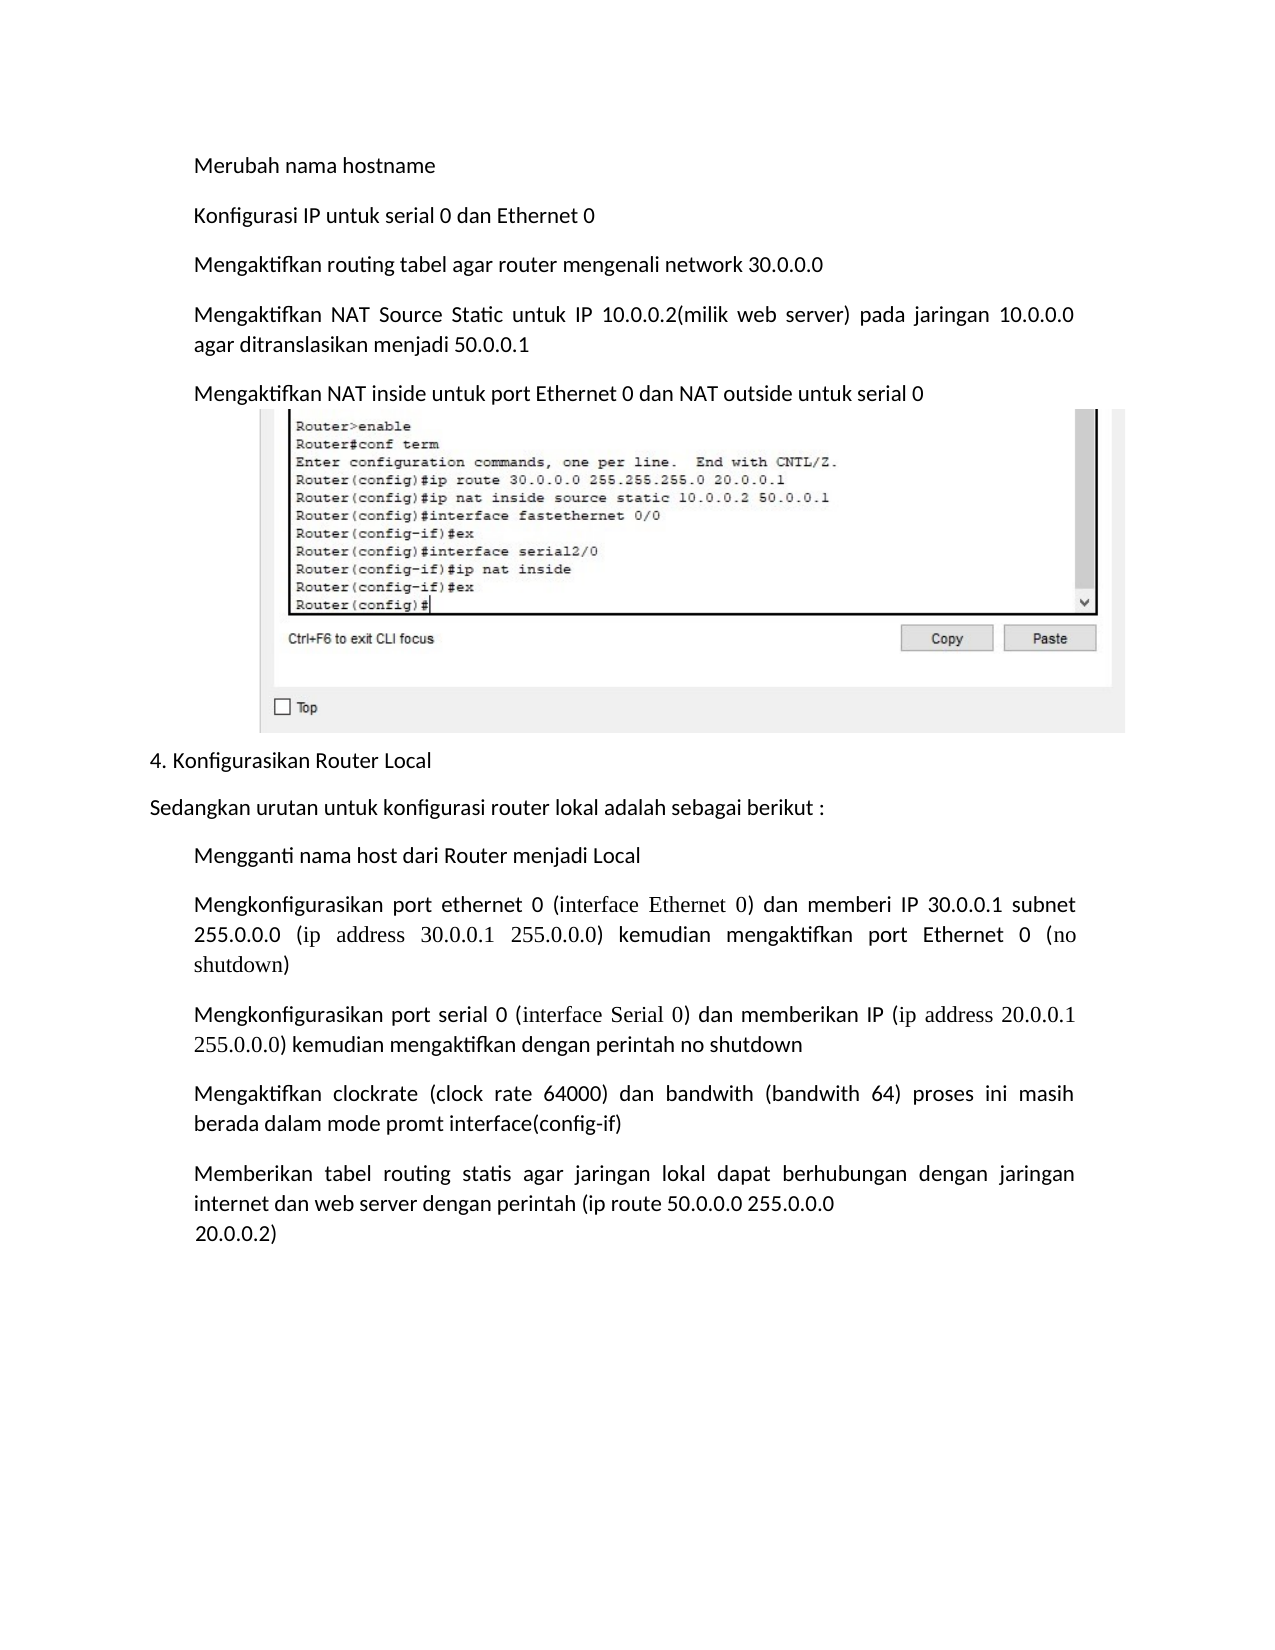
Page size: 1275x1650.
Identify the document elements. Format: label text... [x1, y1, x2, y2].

picture [259, 409, 1125, 733]
list Mengaktifkan clockrate (clock rate 64000) dan bandwith (bandwith 64) proses ini masih berada dalam mode promt interface(config-if) [150, 1078, 1076, 1137]
list Merubah nama hostname [150, 150, 1076, 179]
list Mengkonfigurasikan port ethernet 0 (interface Ethernet 0) dan memberi IP 30.0.0.1 subnet 255.0.0.0 (ip address 30.0.0.1 255.0.0.0) kemudian mengaktifkan port Ethernet 0 (no shutdown) [150, 889, 1076, 978]
list Konfigurasi IP untuk serial 0 dan Ethernet 0 [150, 200, 1076, 229]
list Memberikan tabel routing statis agar jaringan lokal dapat berhubungan dengan jaringan internet dan web server dengan perintah (ip route 50.0.0.0 255.0.0.0 [150, 1158, 1076, 1217]
list Mengaktifkan NAT inside untuk port Ethernet 0 dan NAT outside untuk serial 0 [150, 378, 1076, 408]
text 20.0.0.2) [195, 1219, 1076, 1247]
list Mengkonfigurasikan port serial 0 (interface Serial 0) dan memberikan IP (ip address 20.0.0.1 255.0.0.0) kemudian mengaktifkan dengan perintah no shutdown [150, 999, 1076, 1058]
text 4. Konfigurasikan Router Local [149, 746, 1076, 774]
list Mengaktifkan routing tabel agar router mengenali network 30.0.0.0 [150, 249, 1076, 278]
list Mengaktifkan NAT Source Static untuk IP 10.0.0.2(milik web server) pada jaringan 10.0.0.0 agar ditranslasikan menjadi 50.0.0.1 [150, 299, 1076, 358]
text Sedangkan urutan untuk konfigurasi router lokal adalah sebagai berikut : [149, 793, 1076, 821]
list Mengganti nama host dari Router menjadi Local [150, 840, 1076, 869]
